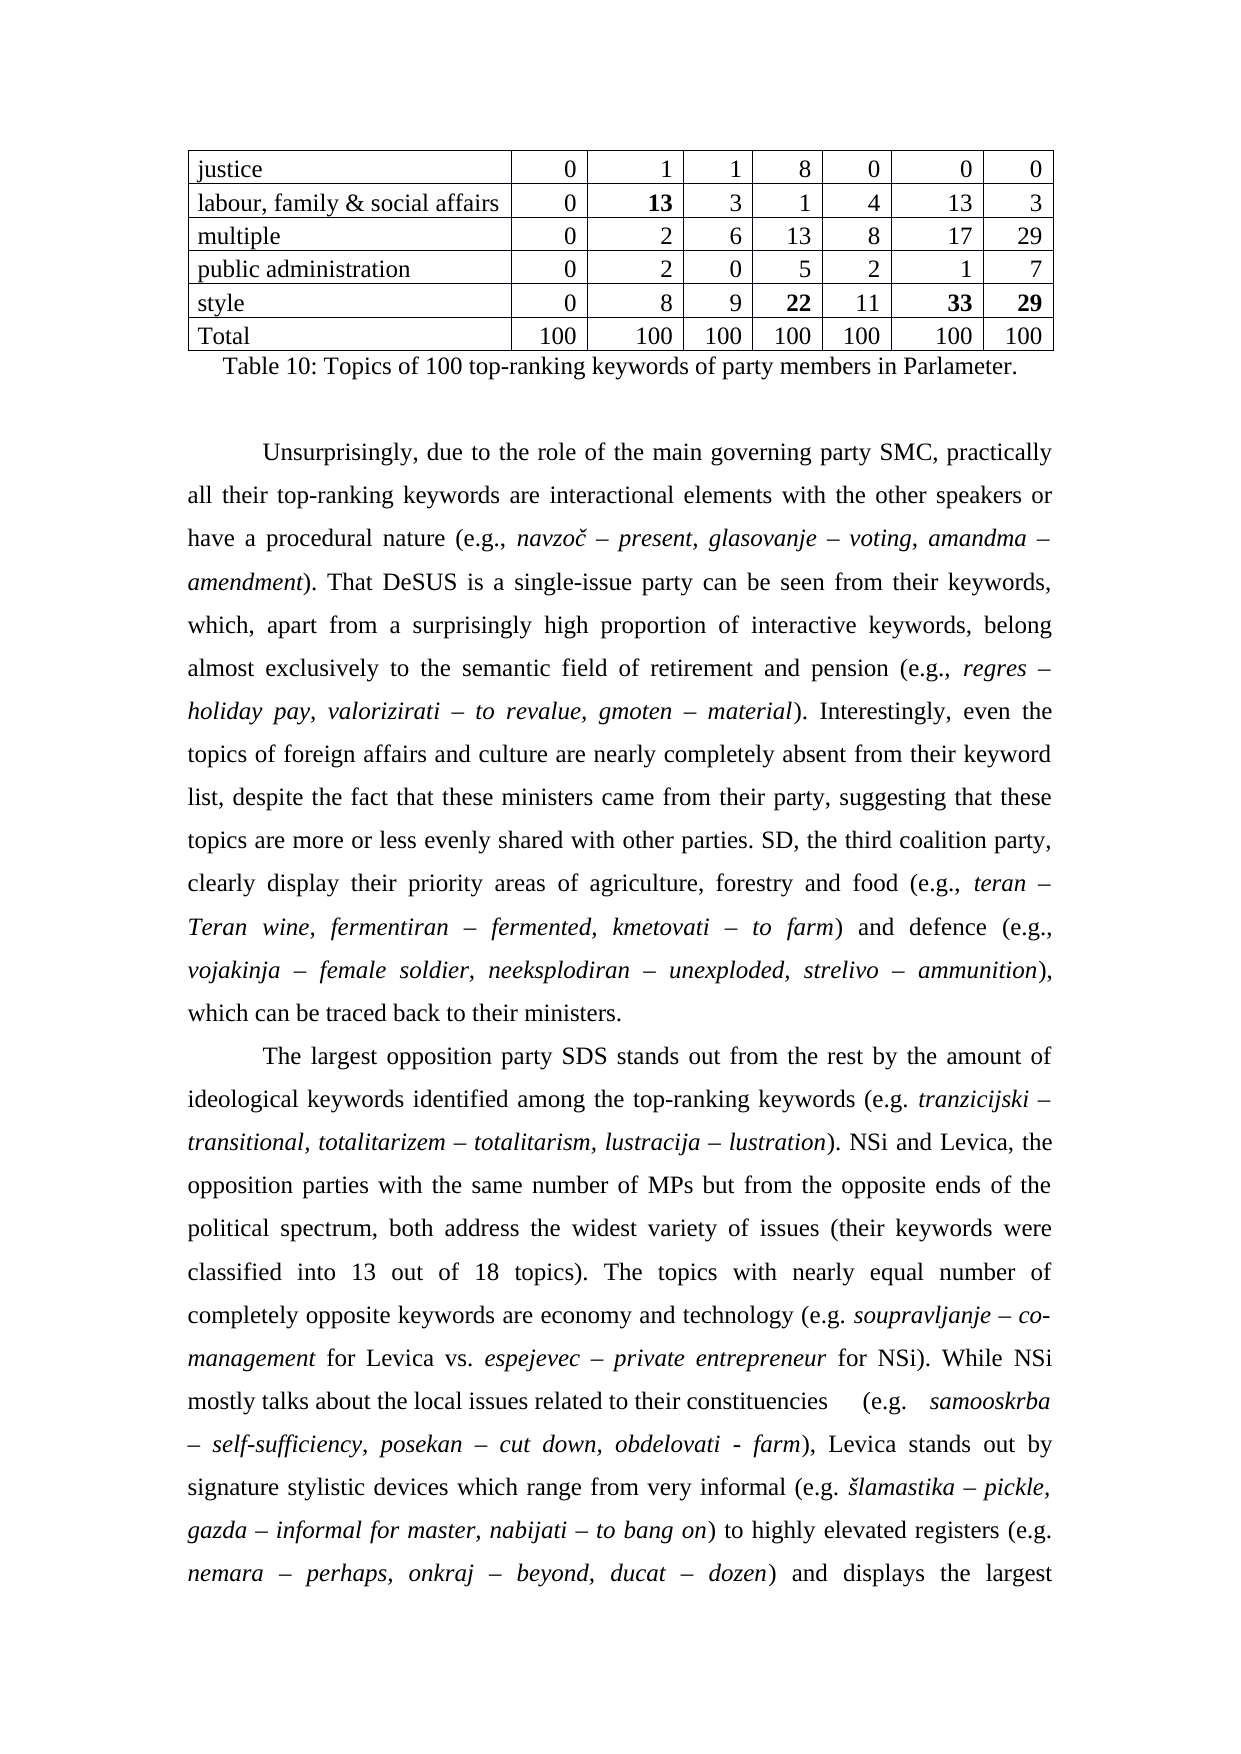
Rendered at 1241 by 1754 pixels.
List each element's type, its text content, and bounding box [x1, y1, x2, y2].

table_cell justice [189, 151, 511, 183]
table_cell 2 [823, 251, 891, 283]
table_cell 6 [684, 218, 752, 250]
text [187, 1041, 1053, 1587]
table_cell 100 [512, 318, 587, 350]
table_cell 7 [984, 251, 1053, 283]
table_cell 100 [588, 318, 683, 350]
table_cell 2 [588, 251, 683, 283]
table_cell 0 [892, 151, 983, 183]
table_cell 100 [984, 318, 1053, 350]
table_cell 8 [753, 151, 822, 183]
table_cell 29 [984, 218, 1053, 250]
table_cell labour, family & social affairs [189, 184, 511, 217]
table_cell 0 [984, 151, 1053, 183]
table_cell 13 [892, 184, 983, 217]
table_cell 11 [823, 284, 891, 317]
table_cell 33 [892, 284, 983, 317]
table_cell 0 [512, 151, 587, 183]
table_cell 1 [753, 184, 822, 217]
table_cell 1 [684, 151, 752, 183]
table_cell 100 [684, 318, 752, 350]
table_cell 29 [984, 284, 1053, 317]
table_cell 0 [512, 218, 587, 250]
table_cell 0 [512, 251, 587, 283]
table_cell 8 [823, 218, 891, 250]
table_cell 1 [892, 251, 983, 283]
text Unsurprisingly, due to the role of the main governing party SMC, practically all their top-ranking keywords are interactional elements with the other speakers or have a procedural nature (e.g., navzoč – present, glasovanje – voting, amandma – amendment). That DeSUS is a single-issue party can be seen from their keywords, which, apart from a surprisingly high proportion of interactive keywords, belong almost exclusively to the semantic field of retirement and pension (e.g., regres – holiday pay, valorizirati – to revalue, gmoten – material). Interestingly, even the topics of foreign affairs and culture are nearly completely absent from their keyword list, despite the fact that these ministers came from their party, suggesting that these topics are more or less evenly shared with other parties. SD, the third coalition party, clearly display their priority areas of agriculture, forestry and food (e.g., teran – Teran wine, fermentiran – fermented, kmetovati – to farm) and defence (e.g., vojakinja – female soldier, neeksplodiran – unexploded, strelivo – ammunition), which can be traced back to their ministers. [187, 437, 1053, 1027]
table_cell multiple [189, 218, 511, 250]
table_cell 8 [588, 284, 683, 317]
table_cell 22 [753, 284, 822, 317]
table_cell 0 [512, 184, 587, 217]
table_cell 0 [512, 284, 587, 317]
table_cell Total [189, 318, 511, 350]
table_cell 0 [823, 151, 891, 183]
table_cell 3 [684, 184, 752, 217]
table_cell 1 [588, 151, 683, 183]
table_cell public administration [189, 251, 511, 283]
table_cell 100 [892, 318, 983, 350]
table_cell style [189, 284, 511, 317]
table_cell 0 [684, 251, 752, 283]
table_cell 100 [823, 318, 891, 350]
text Table 10: Topics of 100 top-ranking keywords of party members in Parlameter. [187, 351, 1053, 380]
table_cell 17 [892, 218, 983, 250]
table_cell 9 [684, 284, 752, 317]
table_cell 5 [753, 251, 822, 283]
table_cell 4 [823, 184, 891, 217]
table_cell 13 [588, 184, 683, 217]
table_cell 3 [984, 184, 1053, 217]
table_cell 100 [753, 318, 822, 350]
table_cell 13 [753, 218, 822, 250]
table_cell 2 [588, 218, 683, 250]
